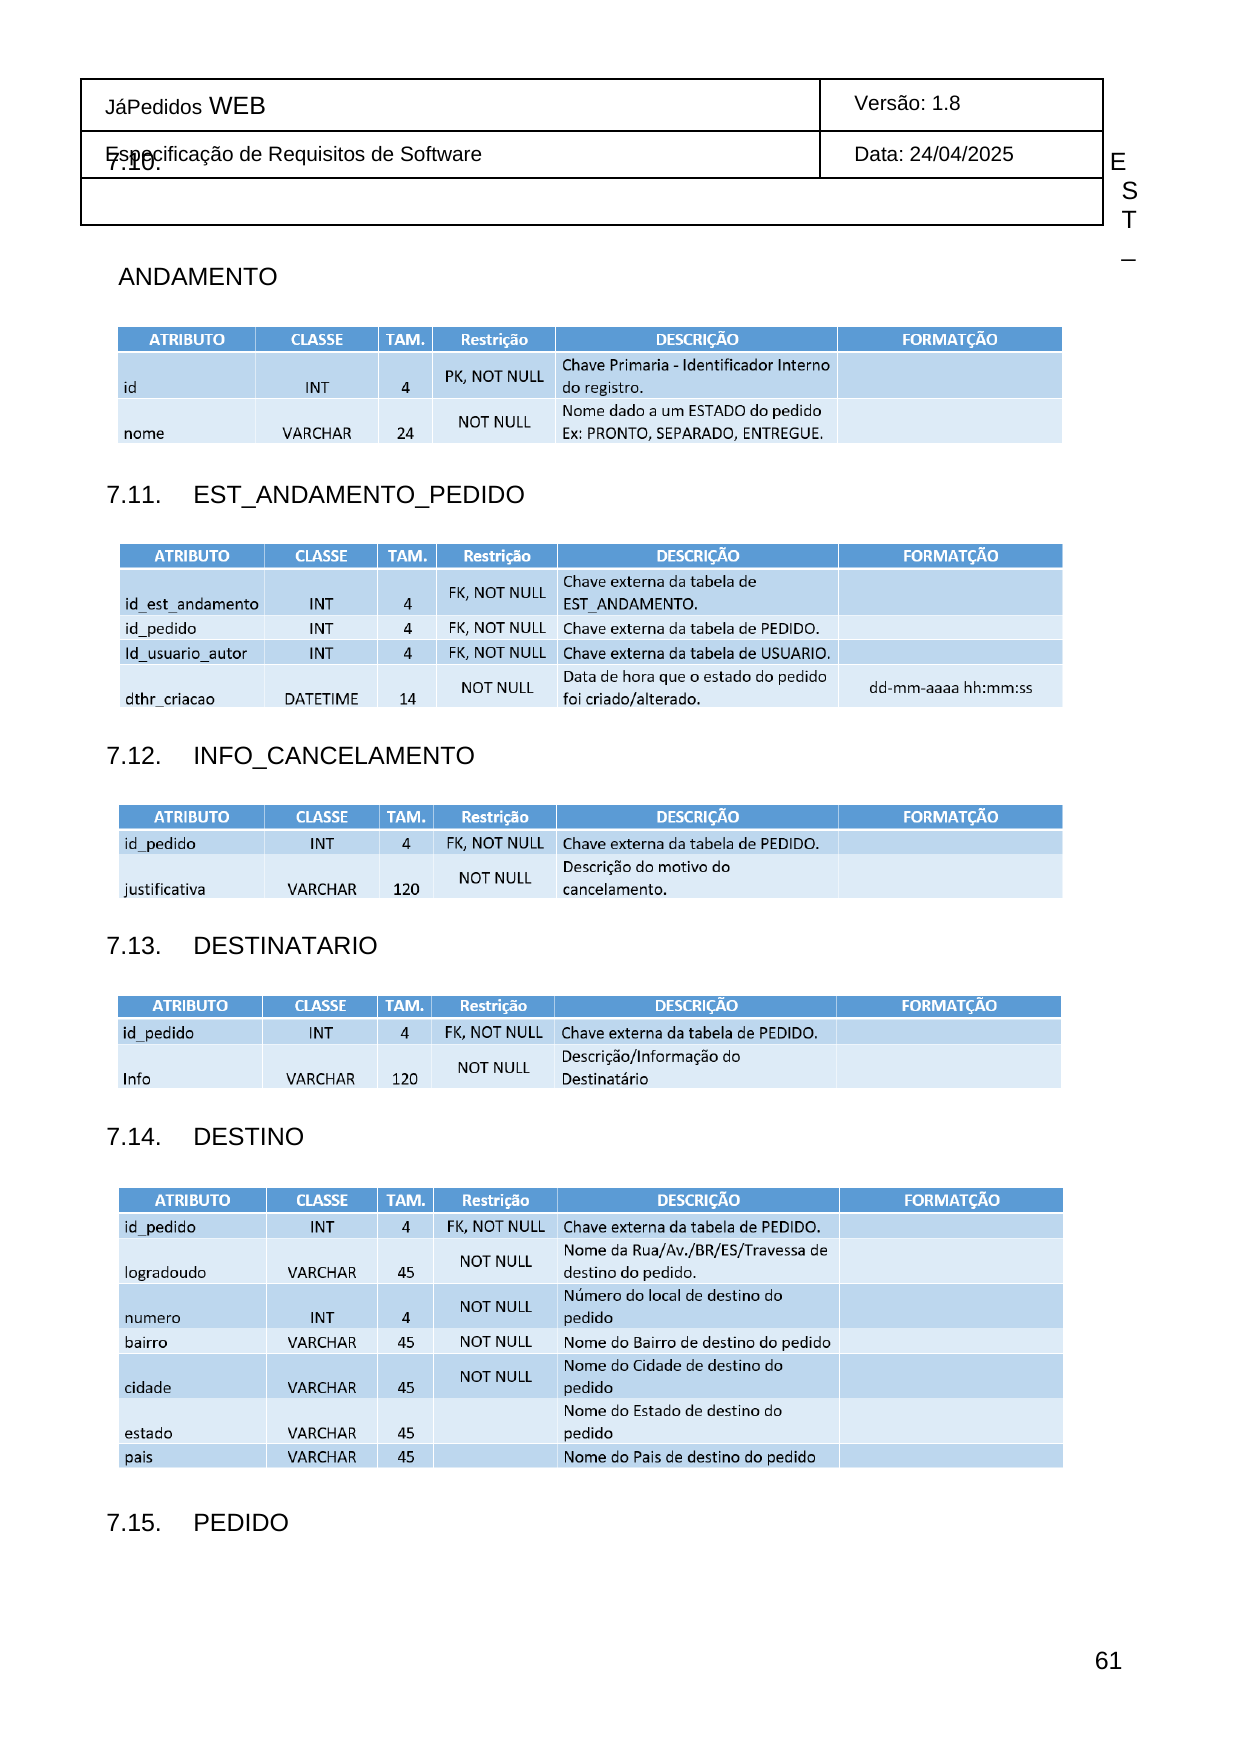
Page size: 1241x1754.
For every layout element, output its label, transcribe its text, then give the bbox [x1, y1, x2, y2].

picture [118, 996, 1063, 1088]
subtitle DESTINATARIO [118, 931, 1122, 960]
picture [118, 326, 1063, 446]
picture [118, 805, 1063, 898]
subtitle EST_ANDAMENTO_PEDIDO [118, 479, 1122, 508]
picture [118, 544, 1063, 707]
picture [118, 1186, 1063, 1468]
subtitle INFO_CANCELAMENTO [118, 741, 1122, 769]
list PEDIDO [118, 1508, 1122, 1537]
subtitle DESTINO [118, 1122, 1122, 1150]
subtitle EST_ANDAMENTO [118, 147, 1122, 291]
